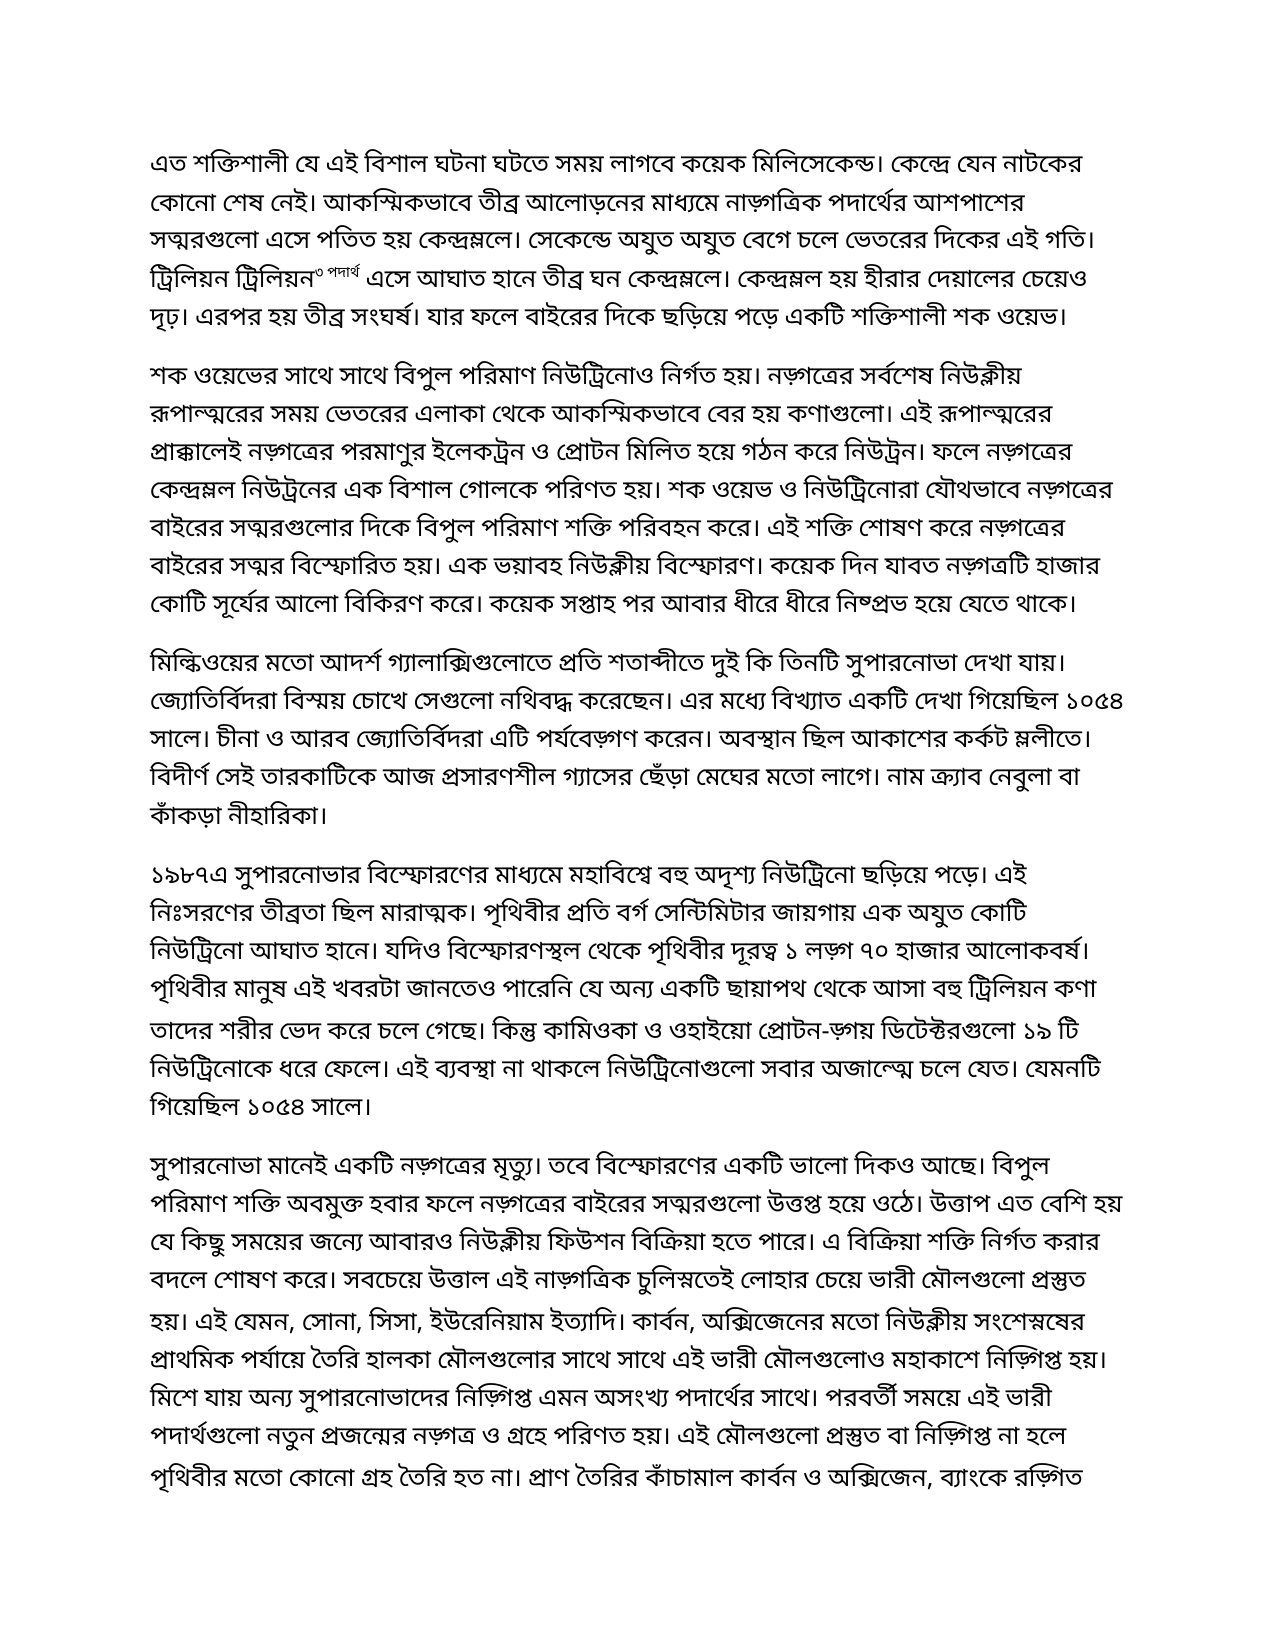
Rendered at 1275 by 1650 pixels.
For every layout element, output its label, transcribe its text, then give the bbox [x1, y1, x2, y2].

text ১৯৮৭এ সুপারনোভার বিস্ফোরণের মাধ্যমে মহাবিশ্বে বহু অদৃশ্য নিউট্রিনো ছড়িয়ে পড়ে। এই নিঃসরণের তীব্রতা ছিল মারাত্মক। পৃথিবীর প্রতি বর্গ সেন্টিমিটার জায়গায় এক অযুত কোটি নিউট্রিনো আঘাত হানে। যদিও বিস্ফোরণস্থল থেকে পৃথিবীর দূরত্ব ১ লড়্গ ৭০ হাজার আলোকবর্ষ। পৃথিবীর মানুষ এই খবরটা জানতেও পারেনি যে অন্য একটি ছায়াপথ থেকে আসা বহু ট্রিলিয়ন কণা তাদের শরীর ভেদ করে চলে গেছে। কিন্তু কামিওকা ও ওহাইয়ো প্রোটন-ড়্গয় ডিটেক্টরগুলো ১৯ টি নিউট্রিনোকে ধরে ফেলে। এই ব্যবস্থা না থাকলে নিউট্রিনোগুলো সবার অজান্ত্মে চলে যেত। যেমনটি গিয়েছিল ১০৫৪ সালে। [150, 860, 1125, 1126]
text শক ওয়েভের সাথে সাথে বিপুল পরিমাণ নিউট্রিনোও নির্গত হয়। নড়্গত্রের সর্বশেষ নিউক্লীয় রূপান্ত্মরের সময় ভেতরের এলাকা থেকে আকস্মিকভাবে বের হয় কণাগুলো। এই রূপান্ত্মরের প্রাক্কালেই নড়্গত্রের পরমাণুর ইলেকট্রন ও প্রোটন মিলিত হয়ে গঠন করে নিউট্রন। ফলে নড়্গত্রের কেন্দ্রম্লল নিউট্রনের এক বিশাল গোলকে পরিণত হয়। শক ওয়েভ ও নিউট্রিনোরা যৌথভাবে নড়্গত্রের বাইরের সত্মরগুলোর দিকে বিপুল পরিমাণ শক্তি পরিবহন করে। এই শক্তি শোষণ করে নড়্গত্রের বাইরের সত্মর বিস্ফোরিত হয়। এক ভয়াবহ নিউক্লীয় বিস্ফোরণ। কয়েক দিন যাবত নড়্গত্রটি হাজার কোটি সূর্যের আলো বিকিরণ করে। কয়েক সপ্তাহ পর আবার ধীরে ধীরে নিষ্প্রভ হয়ে যেতে থাকে। [150, 361, 1125, 623]
text মিল্কিওয়ের মতো আদর্শ গ্যালাক্সিগুলোতে প্রতি শতাব্দীতে দুই কি তিনটি সুপারনোভা দেখা যায়। জ্যোতির্বিদরা বিস্ময় চোখে সেগুলো নথিবদ্ধ করেছেন। এর মধ্যে বিখ্যাত একটি দেখা গিয়েছিল ১০৫৪ সালে। চীনা ও আরব জ্যোতির্বিদরা এটি পর্যবেড়্গণ করেন। অবস্থান ছিল আকাশের কর্কট ম্ললীতে। বিদীর্ণ সেই তারকাটিকে আজ প্রসারণশীল গ্যাসের ছেঁড়া মেঘের মতো লাগে। নাম ক্র্যাব নেবুলা বা কাঁকড়া নীহারিকা। [150, 649, 1125, 834]
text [150, 150, 1125, 336]
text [150, 1152, 1125, 1497]
